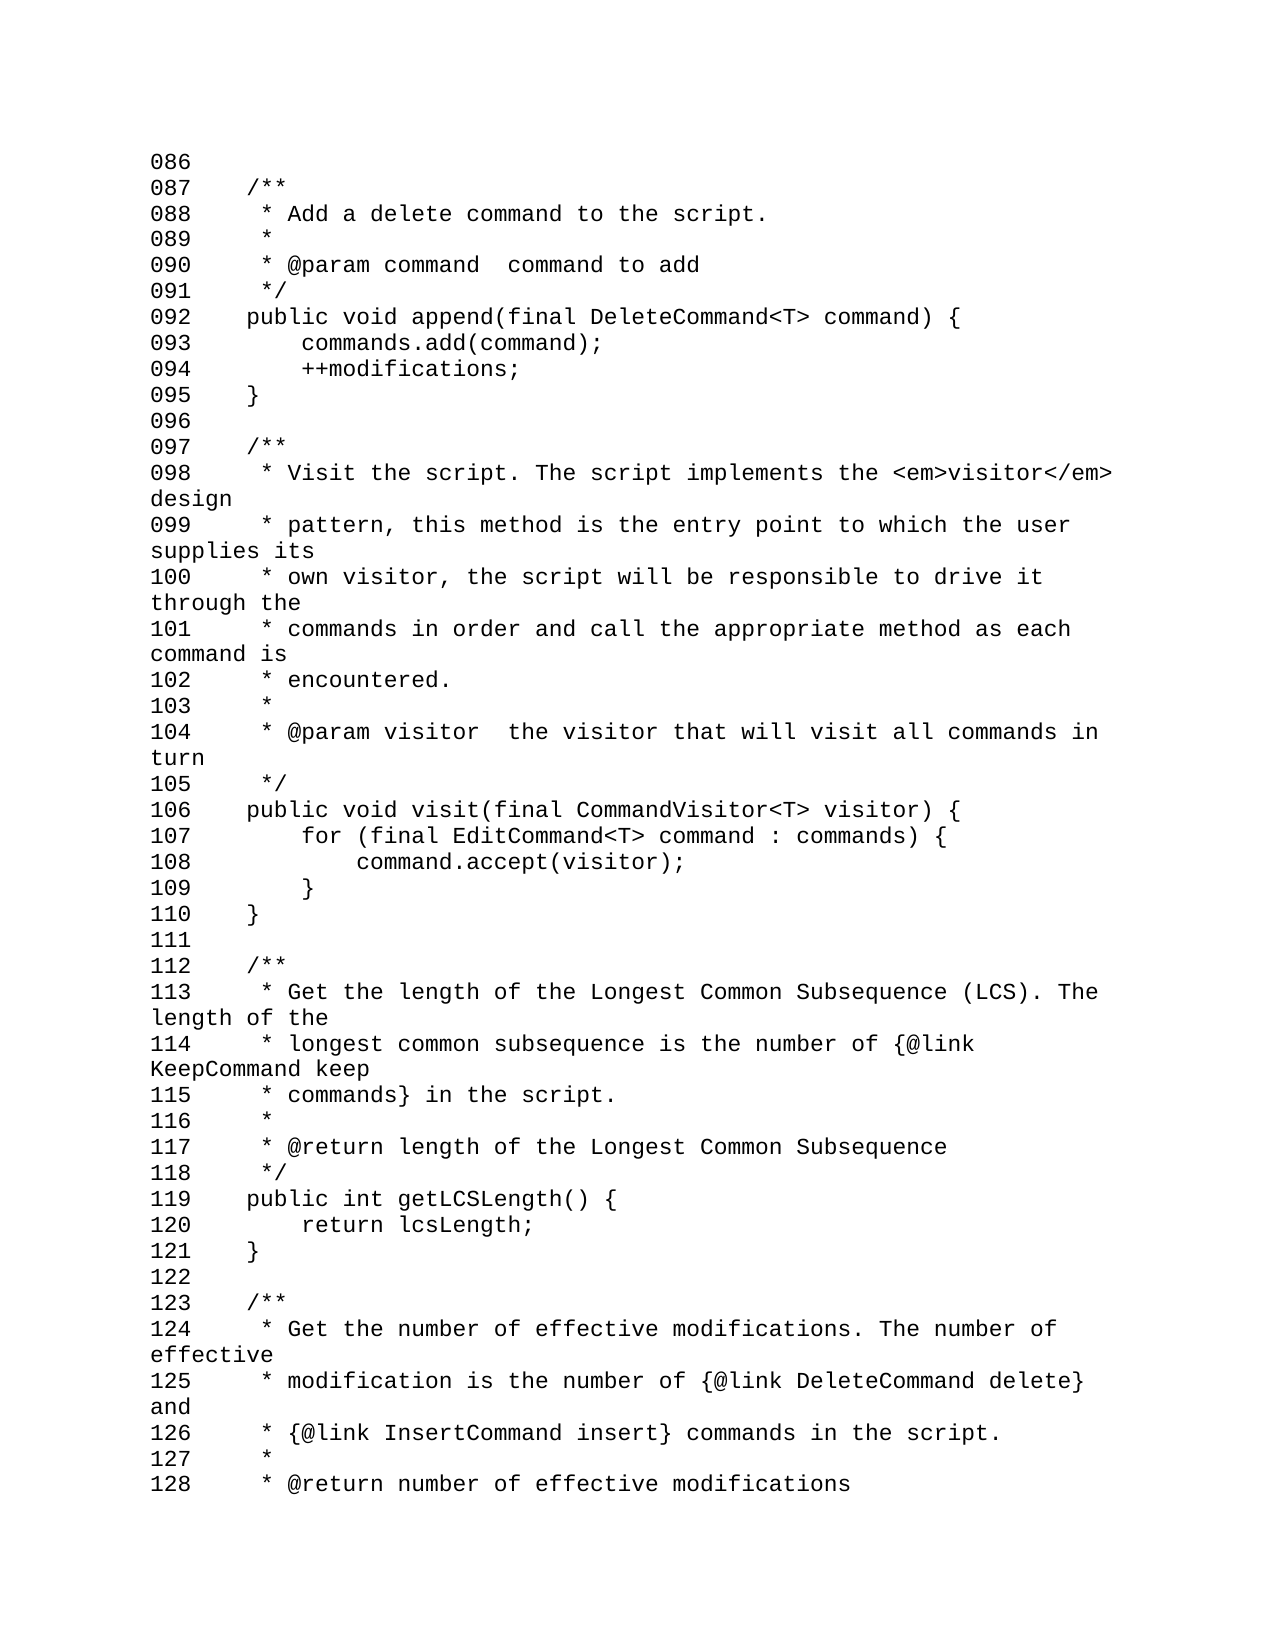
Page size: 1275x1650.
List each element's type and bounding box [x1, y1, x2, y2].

text [150, 150, 1125, 1499]
